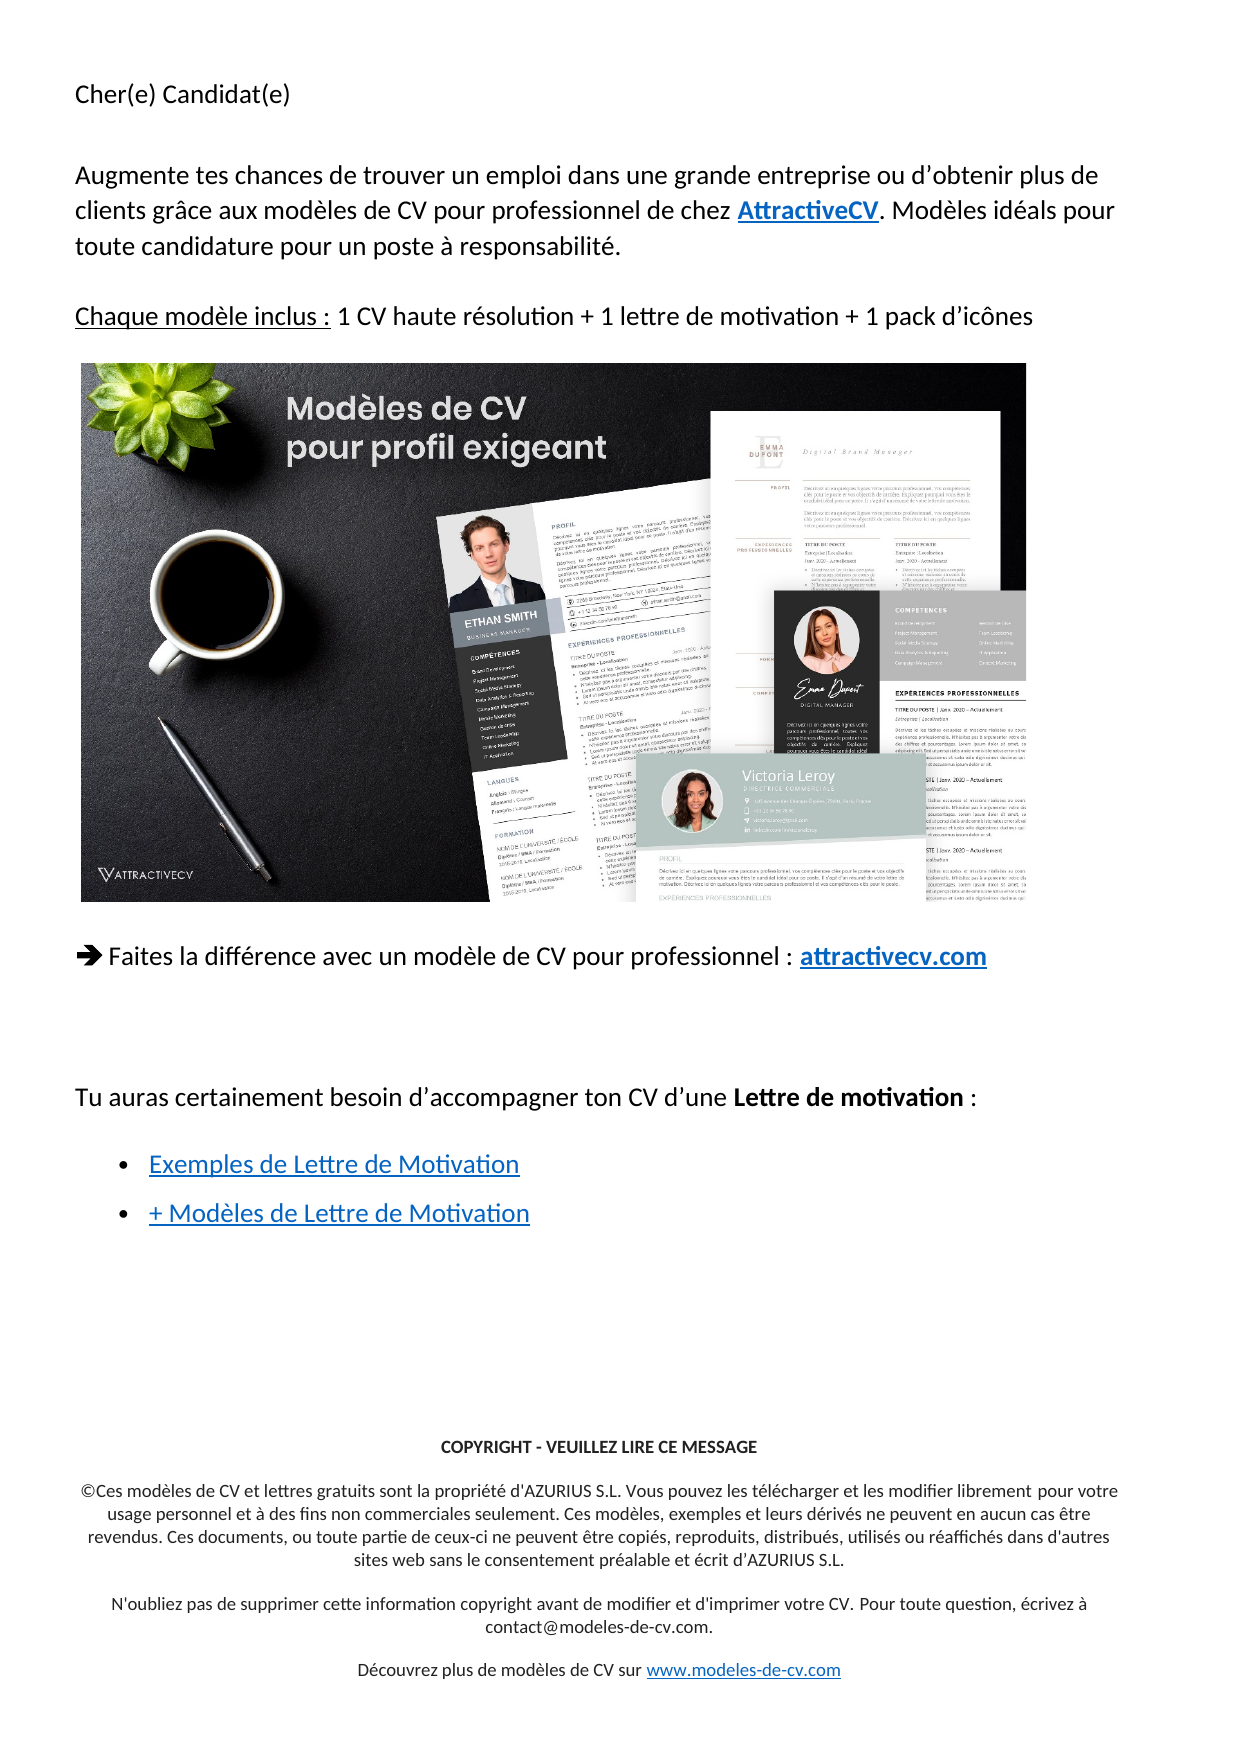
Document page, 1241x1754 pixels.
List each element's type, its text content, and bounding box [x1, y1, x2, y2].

text Faites la différence avec un modèle de CV pour professionnel : attractivecv.com [75, 937, 1123, 972]
text COPYRIGHT - VEUILLEZ LIRE CE MESSAGE [75, 1436, 1123, 1458]
picture [81, 363, 1027, 902]
text ©Ces modèles de CV et lettres gratuits sont la propriété d'AZURIUS S.L. Vous pouvez les télécharger et les modifier librement pour votre usage personnel et à des fins non commerciales seulement. Ces modèles, exemples et leurs dérivés ne peuvent en aucun cas être revendus. Ces documents, ou toute partie de ceux-ci ne peuvent être copiés, reproduits, distribués, utilisés ou réaffichés dans d'autres sites web sans le consentement préalable et écrit d’AZURIUS S.L. [75, 1479, 1123, 1571]
list Exemples de Lettre de Motivation [119, 1147, 1087, 1180]
text Découvrez plus de modèles de CV sur www.modeles-de-cv.com [75, 1658, 1123, 1681]
text Augmente tes chances de trouver un emploi dans une grande entreprise ou d’obtenir plus de clients grâce aux modèles de CV pour professionnel de chez AttractiveCV. Modèles idéals pour toute candidature pour un poste à responsabilité. [75, 156, 1123, 262]
text N'oubliez pas de supprimer cette information copyright avant de modifier et d'imprimer votre CV. Pour toute question, écrivez à contact@modeles-de-cv.com. [75, 1592, 1123, 1638]
list + Modèles de Lettre de Motivation [119, 1196, 1087, 1229]
text Cher(e) Candidat(e) [75, 75, 1123, 110]
text Tu auras certainement besoin d’accompagner ton CV d’une Lettre de motivation : [75, 1078, 1123, 1114]
